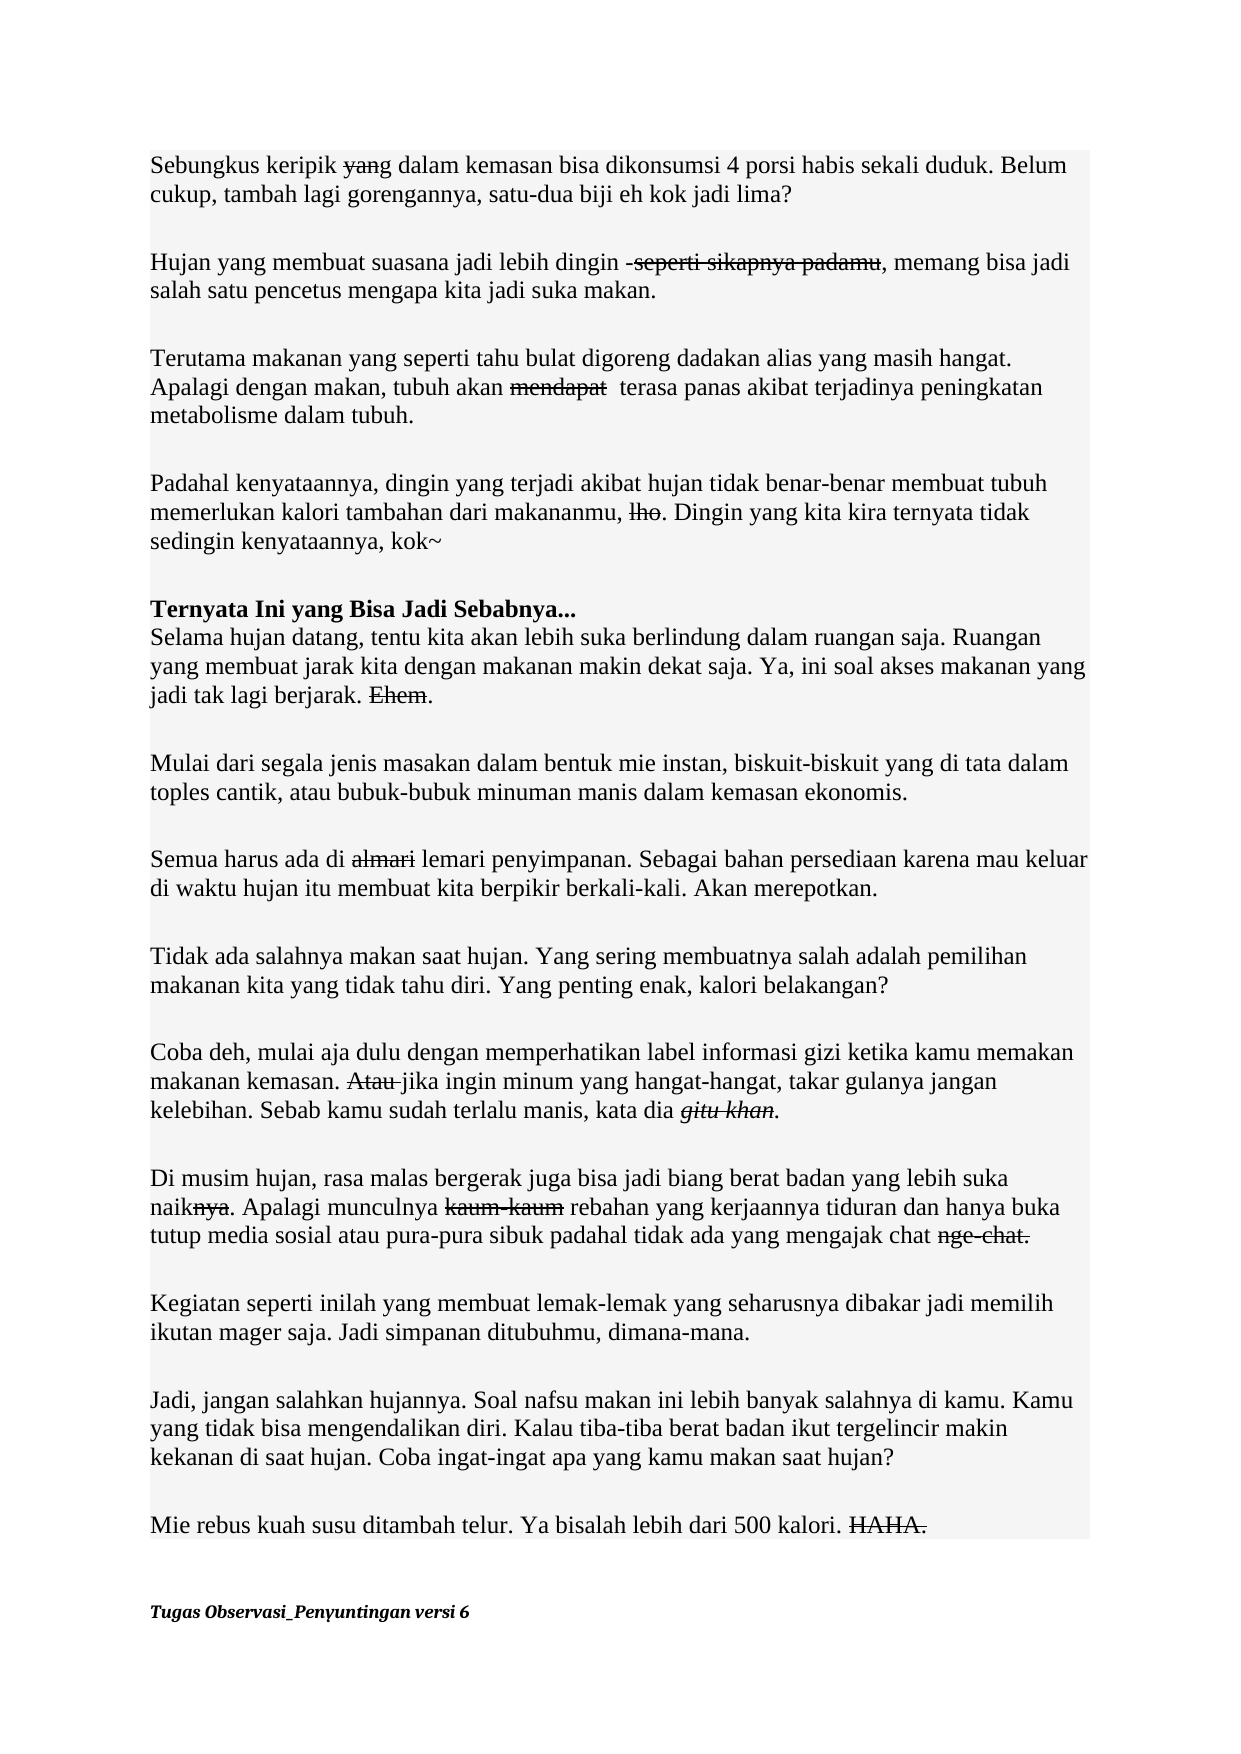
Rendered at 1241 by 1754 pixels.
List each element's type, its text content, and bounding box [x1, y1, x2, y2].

text Kegiatan seperti inilah yang membuat lemak-lemak yang seharusnya dibakar jadi memilih ikutan mager saja. Jadi simpanan ditubuhmu, dimana-mana. [150, 1288, 1090, 1346]
text Padahal kenyataannya, dingin yang terjadi akibat hujan tidak benar-benar membuat tubuh memerlukan kalori tambahan dari makananmu, lho. Dingin yang kita kira ternyata tidak sedingin kenyataannya, kok~ [150, 468, 1090, 555]
text Hujan yang membuat suasana jadi lebih dingin -seperti sikapnya padamu, memang bisa jadi salah satu pencetus mengapa kita jadi suka makan. [150, 247, 1090, 304]
text Semua harus ada di almari lemari penyimpanan. Sebagai bahan persediaan karena mau keluar di waktu hujan itu membuat kita berpikir berkali-kali. Akan merepotkan. [150, 844, 1090, 902]
text Tidak ada salahnya makan saat hujan. Yang sering membuatnya salah adalah pemilihan makanan kita yang tidak tahu diri. Yang penting enak, kalori belakangan? [150, 941, 1090, 998]
text Jadi, jangan salahkan hujannya. Soal nafsu makan ini lebih banyak salahnya di kamu. Kamu yang tidak bisa mengendalikan diri. Kalau tiba-tiba berat badan ikut tergelincir makin kekanan di saat hujan. Coba ingat-ingat apa yang kamu makan saat hujan? [150, 1385, 1090, 1471]
text Coba deh, mulai aja dulu dengan memperhatikan label informasi gizi ketika kamu memakan makanan kemasan. Atau jika ingin minum yang hangat-hangat, takar gulanya jangan kelebihan. Sebab kamu sudah terlalu manis, kata dia gitu khan. [150, 1037, 1090, 1124]
text Mulai dari segala jenis masakan dalam bentuk mie instan, biskuit-biskuit yang di tata dalam toples cantik, atau bubuk-bubuk minuman manis dalam kemasan ekonomis. [150, 748, 1090, 805]
text Ternyata Ini yang Bisa Jadi Sebabnya... Selama hujan datang, tentu kita akan lebih suka berlindung dalam ruangan saja. Ruangan yang membuat jarak kita dengan makanan makin dekat saja. Ya, ini soal akses makanan yang jadi tak lagi berjarak. Ehem. [150, 594, 1090, 709]
text Terutama makanan yang seperti tahu bulat digoreng dadakan alias yang masih hangat. Apalagi dengan makan, tubuh akan mendapat terasa panas akibat terjadinya peningkatan metabolisme dalam tubuh. [150, 343, 1090, 429]
text Sebungkus keripik yang dalam kemasan bisa dikonsumsi 4 porsi habis sekali duduk. Belum cukup, tambah lagi gorengannya, satu-dua biji eh kok jadi lima? [150, 150, 1090, 207]
text Di musim hujan, rasa malas bergerak juga bisa jadi biang berat badan yang lebih suka naiknya. Apalagi munculnya kaum-kaum rebahan yang kerjaannya tiduran dan hanya buka tutup media sosial atau pura-pura sibuk padahal tidak ada yang mengajak chat nge-chat. [150, 1163, 1090, 1249]
text Mie rebus kuah susu ditambah telur. Ya bisalah lebih dari 500 kalori. HAHA. [150, 1510, 1090, 1539]
